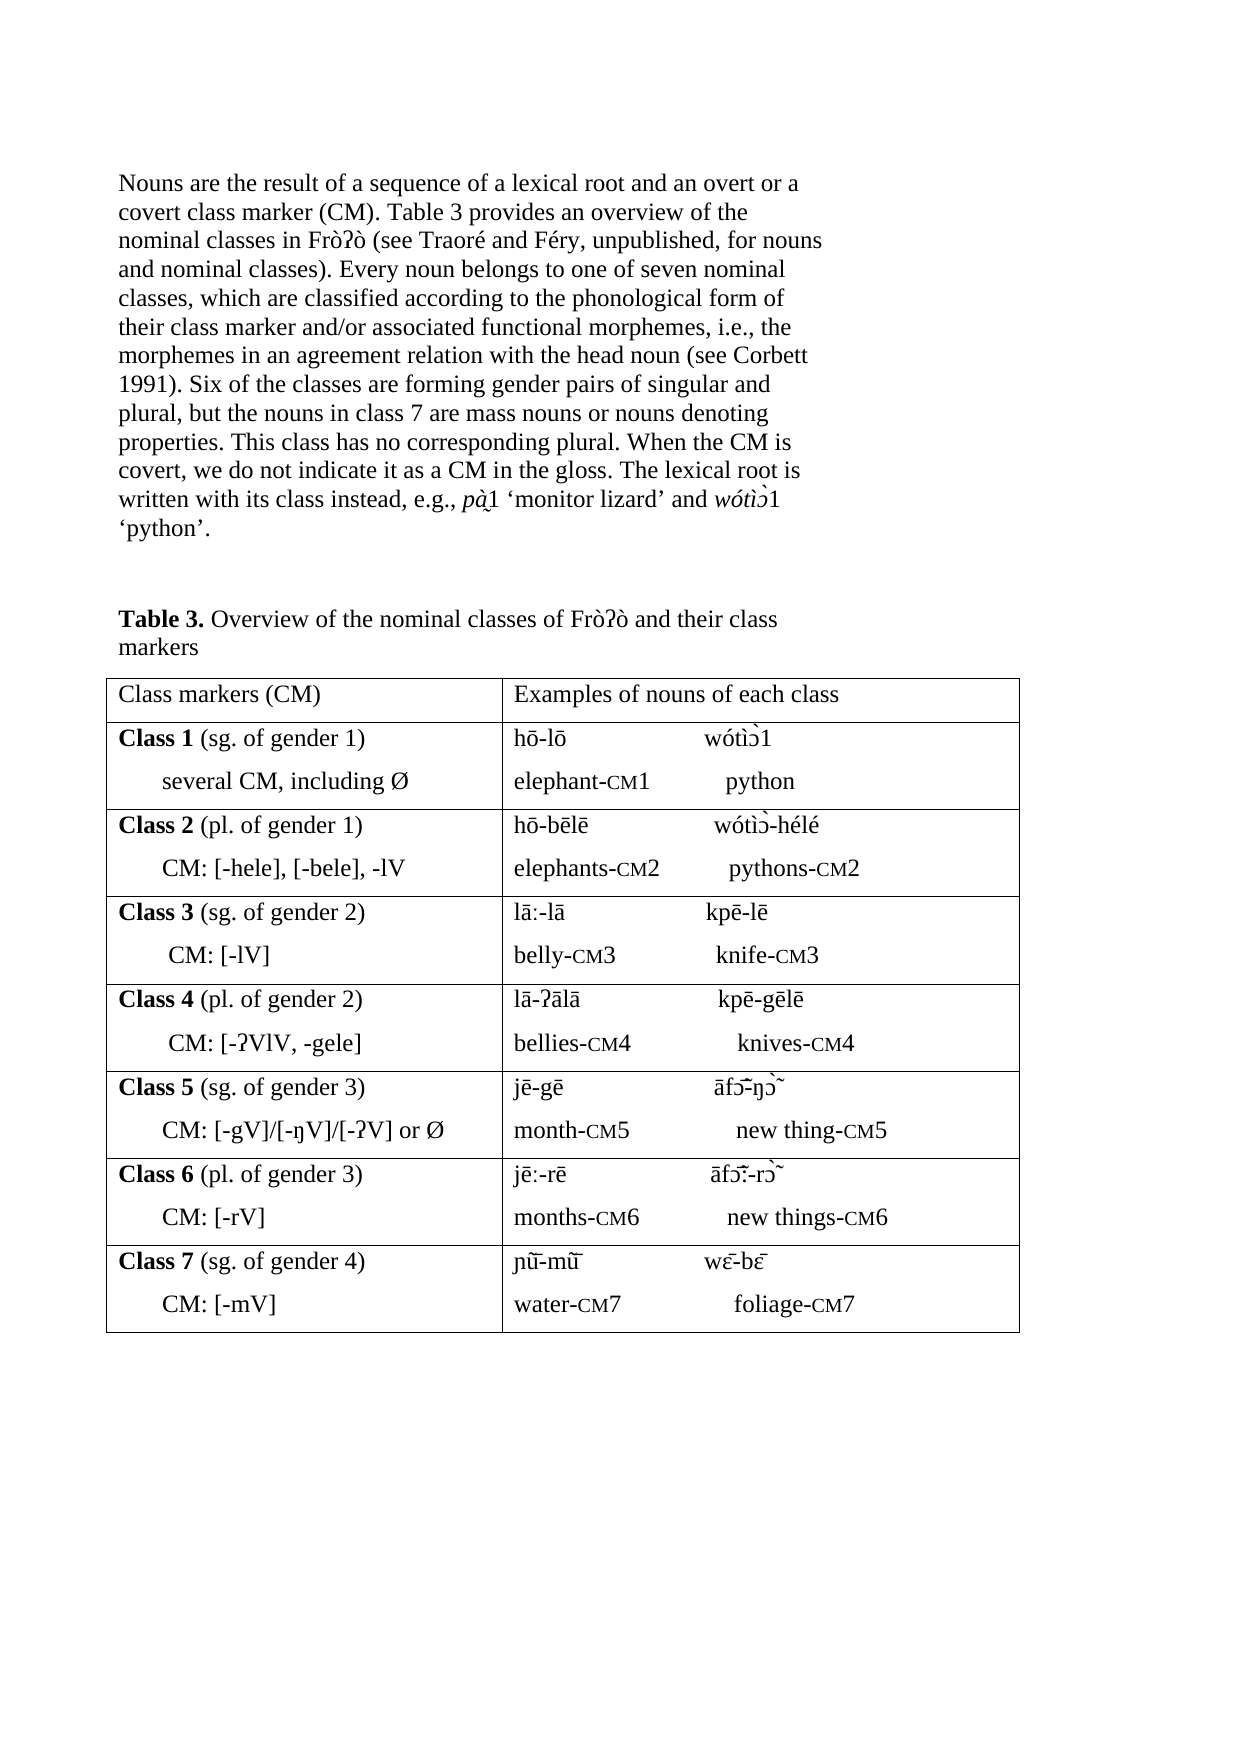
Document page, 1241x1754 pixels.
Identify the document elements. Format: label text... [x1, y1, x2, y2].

table_cell jē-gē āfɔ̃̄-ŋɔ̃̀ month-cm5 new thing-cm5 [503, 1072, 1019, 1158]
table_header Examples of nouns of each class [503, 679, 1019, 722]
text Table 3. Overview of the nominal classes of Fròʔò and their class markers [118, 604, 827, 661]
table_cell Class 7 (sg. of gender 4) CM: [-mV] [107, 1246, 502, 1332]
table_cell Class 4 (pl. of gender 2) CM: [-ʔVlV, -gele] [107, 985, 502, 1071]
table_cell Class 2 (pl. of gender 1) CM: [-hele], [-bele], -lV [107, 810, 502, 896]
table_cell lā-ʔālā kpē-gēlē bellies-cm4 knives-cm4 [503, 985, 1019, 1071]
text Nouns are the result of a sequence of a lexical root and an overt or a covert class marker (CM). Table 3 provides an overview of the nominal classes in Fròʔò (see Traoré and Féry, unpublished, for nouns and nominal classes). Every noun belongs to one of seven nominal classes, which are classified according to the phonological form of their class marker and/or associated functional morphemes, i.e., the morphemes in an agreement relation with the head noun (see Corbett 1991). Six of the classes are forming gender pairs of singular and plural, but the nouns in class 7 are mass nouns or nouns denoting properties. This class has no corresponding plural. When the CM is covert, we do not indicate it as a CM in the gloss. The lexical root is written with its class instead, e.g., pà̰1 ‘monitor lizard’ and wótìɔ̀1 ‘python’. [118, 168, 827, 542]
table_cell jēː-rē āfɔ̃̄:-rɔ̃̀ months-cm6 new things-cm6 [503, 1159, 1019, 1245]
table_cell Class 6 (pl. of gender 3) CM: [-rV] [107, 1159, 502, 1245]
table_cell Class 5 (sg. of gender 3) CM: [-gV]/[-ŋV]/[-ʔV] or Ø [107, 1072, 502, 1158]
table_cell Class 1 (sg. of gender 1) several CM, including Ø [107, 723, 502, 809]
table_cell hō-bēlē wótìɔ̀-hélé elephants-cm2 pythons-cm2 [503, 810, 1019, 896]
table_cell ɲũ̄-mũ̄ wɛ̄-bɛ̄ water-cm7 foliage-cm7 [503, 1246, 1019, 1332]
table_cell hō-lō wótìɔ̀1 elephant-cm1 python [503, 723, 1019, 809]
table_cell Class 3 (sg. of gender 2) CM: [-lV] [107, 897, 502, 983]
table_header Class markers (CM) [107, 679, 502, 722]
table_cell lāː-lā kpē-lē belly-cm3 knife-cm3 [503, 897, 1019, 983]
